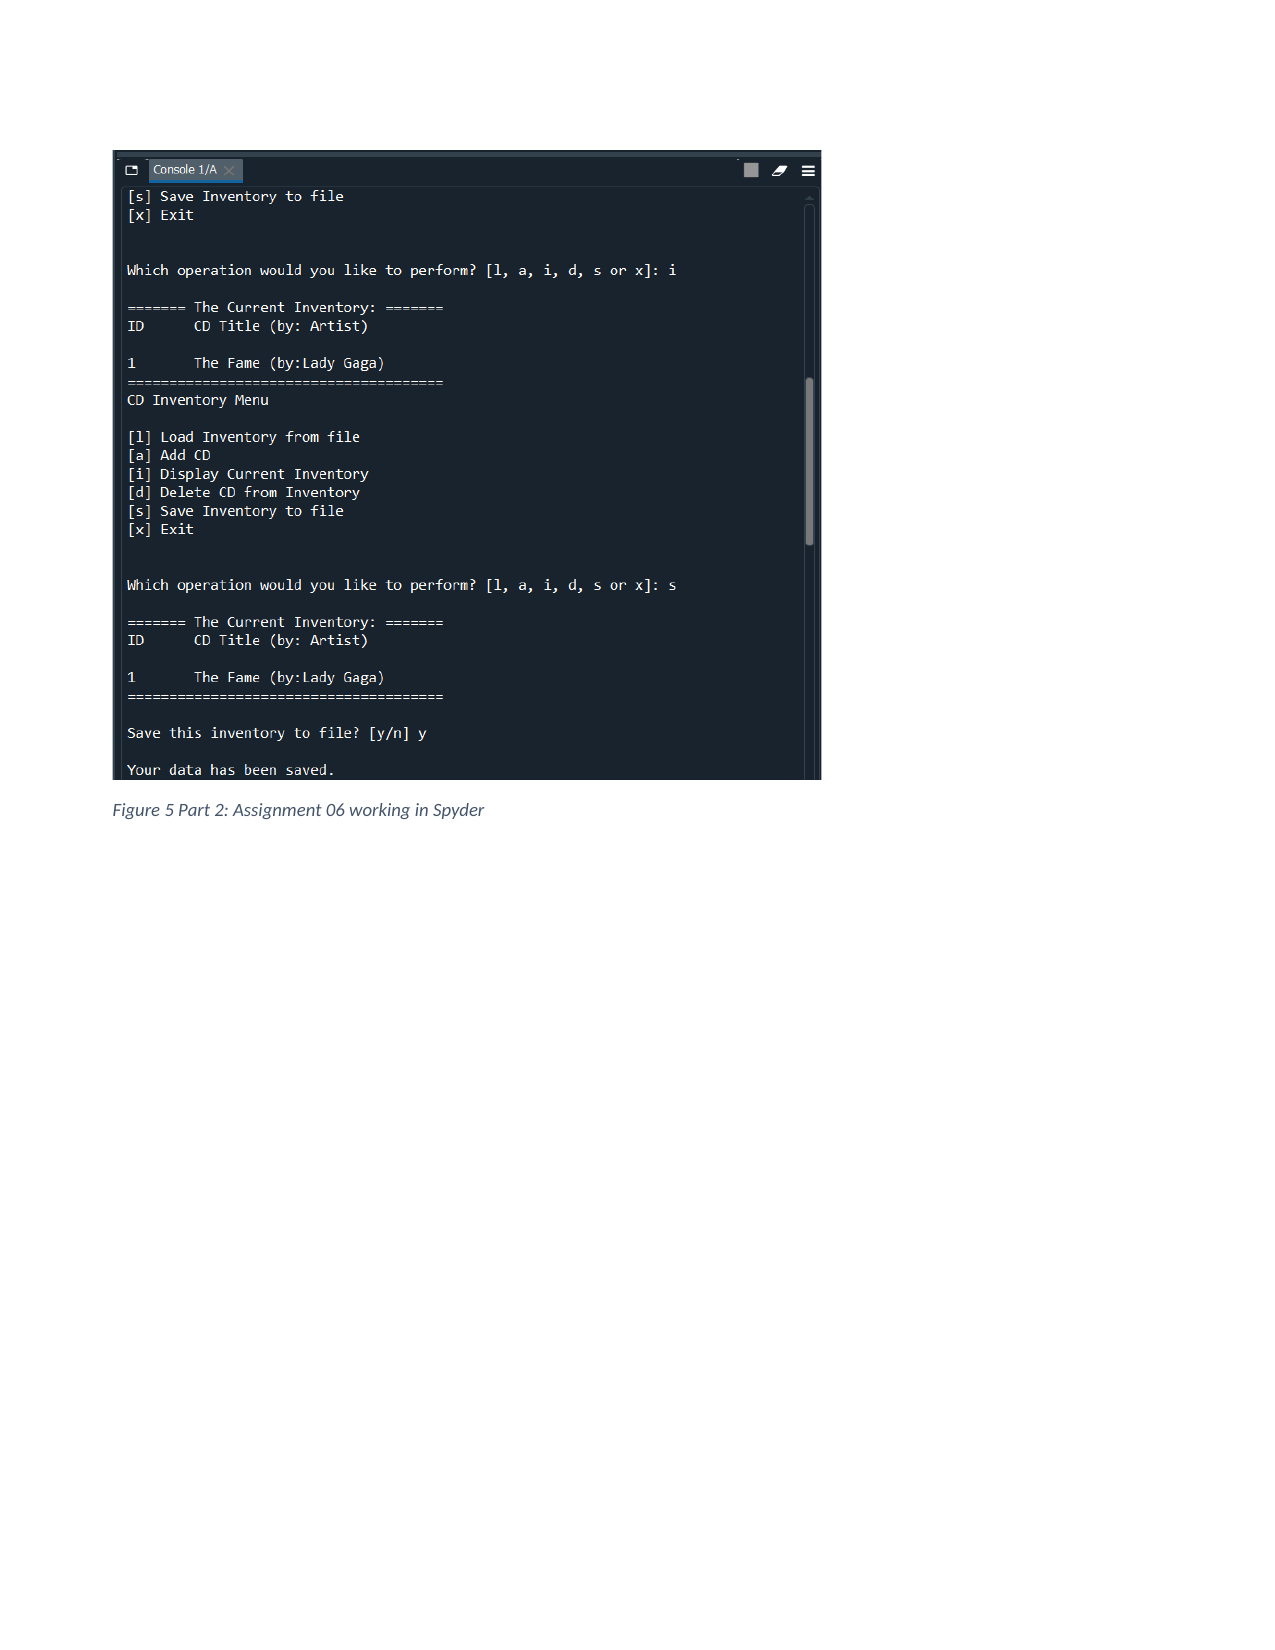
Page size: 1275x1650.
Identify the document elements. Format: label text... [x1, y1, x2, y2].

picture [112, 150, 822, 780]
